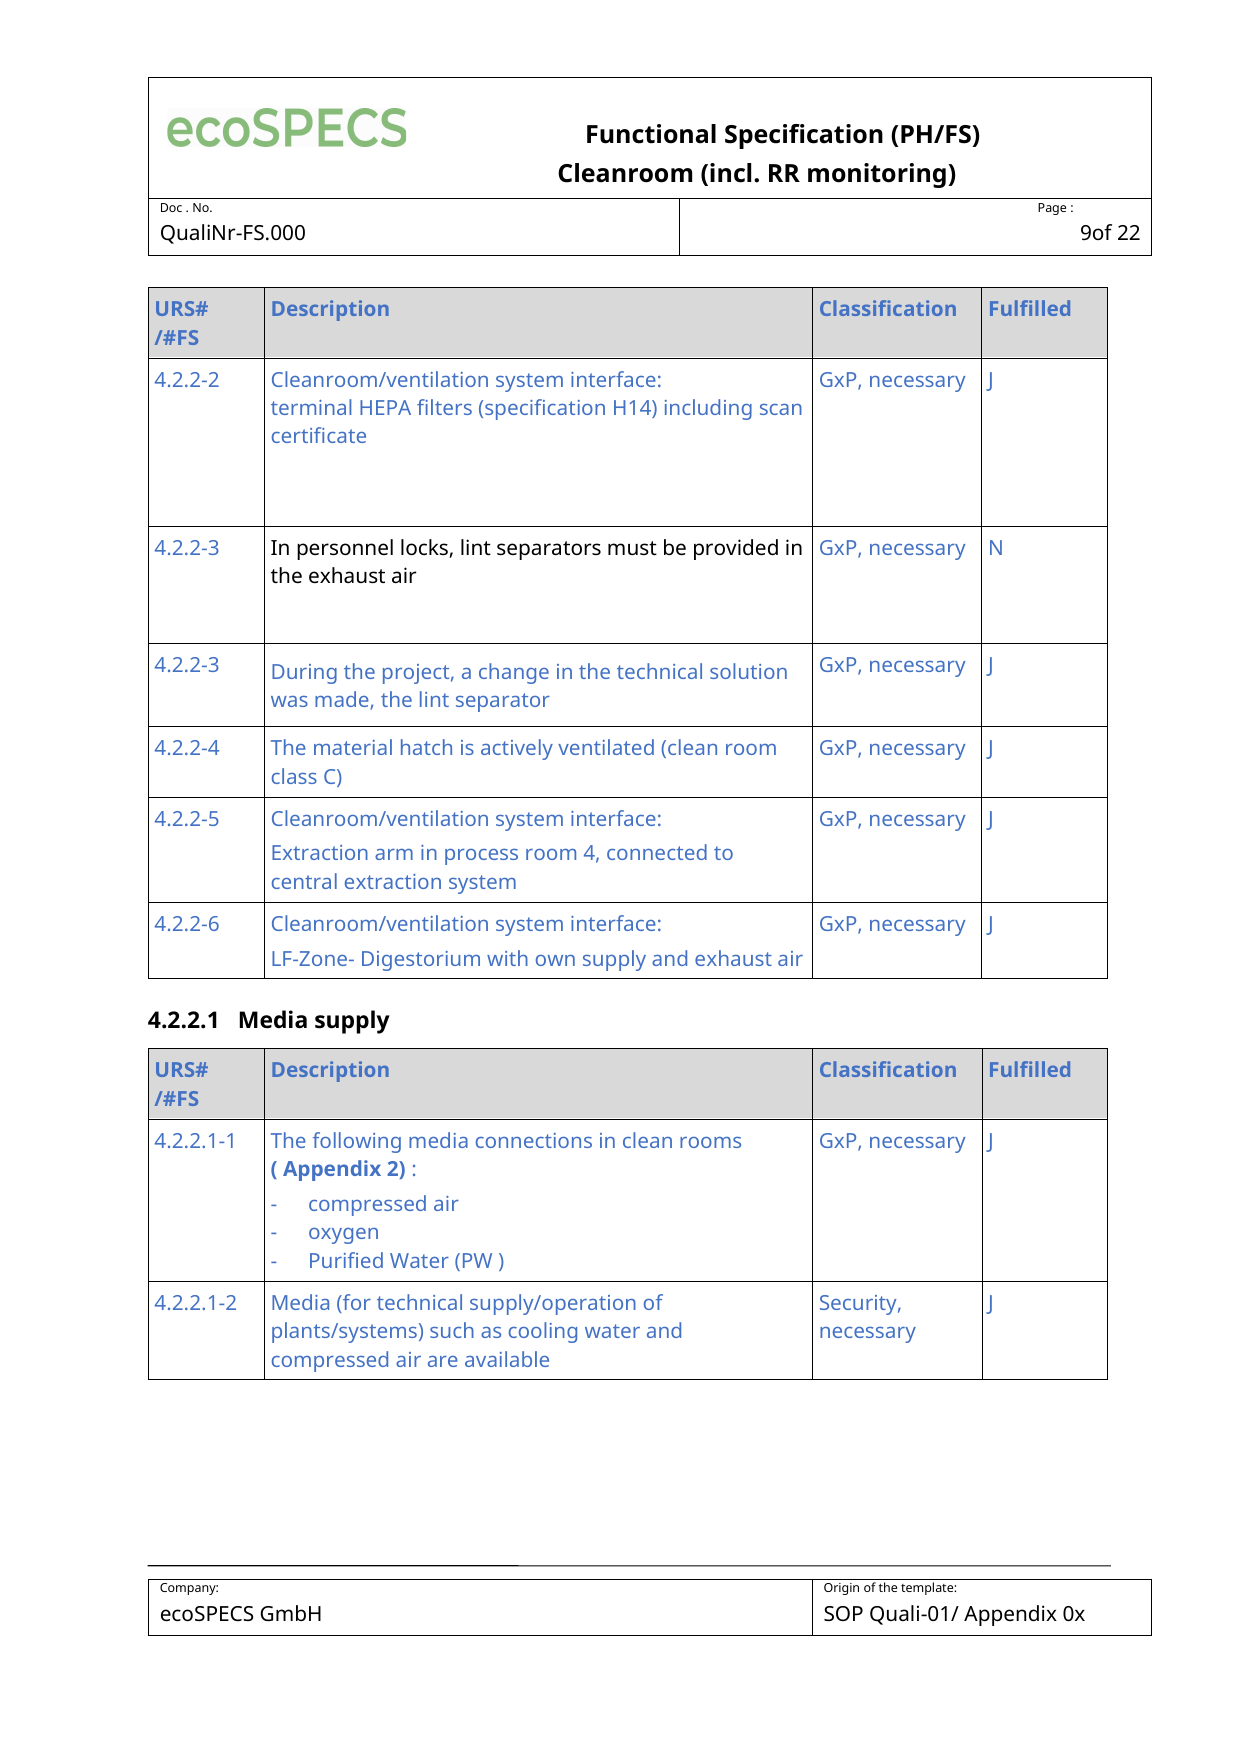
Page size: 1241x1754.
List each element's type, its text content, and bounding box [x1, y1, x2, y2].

table_cell GxP, necessary [813, 727, 981, 797]
table_header Description [265, 1049, 812, 1118]
table_cell Security, necessary [813, 1282, 982, 1379]
table_cell The material hatch is actively ventilated (clean room class C) [265, 727, 812, 797]
table_cell 4.2.2-6 [149, 903, 264, 978]
table_cell N [982, 527, 1107, 643]
table_cell GxP, necessary [813, 1120, 982, 1281]
table_cell 4.2.2-5 [149, 798, 264, 902]
table_cell During the project, a change in the technical solution was made, the lint separator [265, 644, 812, 726]
table_cell 4.2.2-3 [149, 527, 264, 643]
table_header Fulfilled [982, 288, 1107, 357]
table_cell Cleanroom/ventilation system interface: terminal HEPA filters (specification H14) including scan certificate [265, 359, 812, 526]
table_header URS# /#FS [149, 1049, 264, 1118]
picture [167, 108, 407, 147]
table_cell J [982, 798, 1107, 902]
table_cell Cleanroom/ventilation system interface: LF-Zone- Digestorium with own supply and exhaust air [265, 903, 812, 978]
table_cell GxP, necessary [813, 798, 981, 902]
table_cell J [982, 644, 1107, 726]
table_cell 4.2.2-4 [149, 727, 264, 797]
table_cell Cleanroom/ventilation system interface: Extraction arm in process room 4, connected to central extraction system [265, 798, 812, 902]
table_cell J [982, 359, 1107, 526]
table_cell GxP, necessary [813, 903, 981, 978]
table_header Classification [813, 288, 981, 357]
table_cell J [983, 1282, 1107, 1379]
table_cell J [983, 1120, 1107, 1281]
table_header URS# /#FS [149, 288, 264, 357]
subtitle Media supply [148, 1004, 1107, 1036]
table_cell J [982, 903, 1107, 978]
table_header Classification [813, 1049, 982, 1118]
table_cell GxP, necessary [813, 359, 981, 526]
table_cell GxP, necessary [813, 527, 981, 643]
table_header Description [265, 288, 812, 357]
table_cell In personnel locks, lint separators must be provided in the exhaust air [265, 527, 812, 643]
table_cell 4.2.2.1-1 [149, 1120, 264, 1281]
table_cell The following media connections in clean rooms ( Appendix 2) : compressed air oxygen Purified Water (PW ) [265, 1120, 812, 1281]
table_header Fulfilled [983, 1049, 1107, 1118]
table_cell 4.2.2.1-2 [149, 1282, 264, 1379]
table_cell 4.2.2-2 [149, 359, 264, 526]
table_cell GxP, necessary [813, 644, 981, 726]
table_cell Media (for technical supply/operation of plants/systems) such as cooling water and compressed air are available [265, 1282, 812, 1379]
table_cell J [982, 727, 1107, 797]
table_cell 4.2.2-3 [149, 644, 264, 726]
